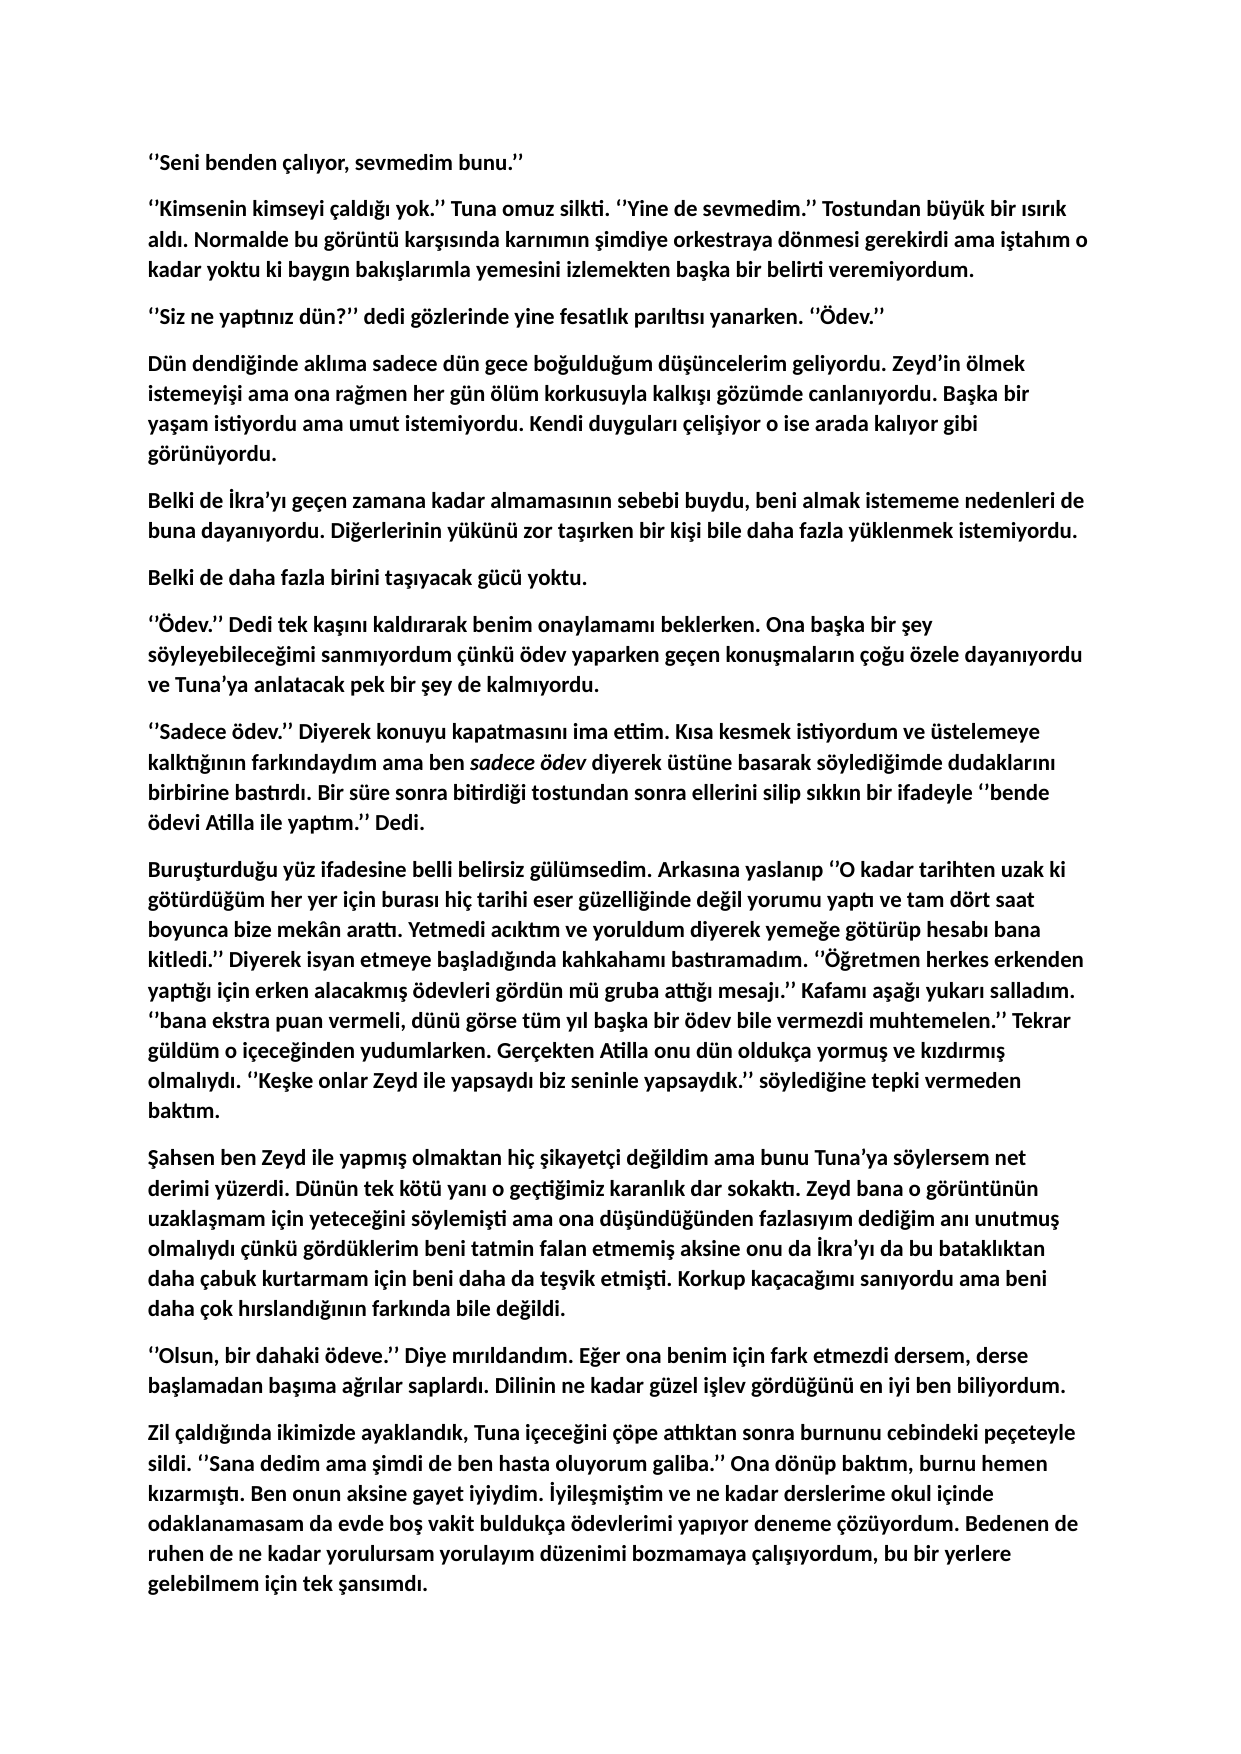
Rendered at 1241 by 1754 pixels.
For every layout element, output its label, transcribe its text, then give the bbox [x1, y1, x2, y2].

text Belki de İkra’yı geçen zamana kadar almamasının sebebi buydu, beni almak istememe nedenleri de buna dayanıyordu. Diğerlerinin yükünü zor taşırken bir kişi bile daha fazla yüklenmek istemiyordu. [148, 486, 1093, 544]
text Zil çaldığında ikimizde ayaklandık, Tuna içeceğini çöpe attıktan sonra burnunu cebindeki peçeteyle sildi. ‘’Sana dedim ama şimdi de ben hasta oluyorum galiba.’’ Ona dönüp baktım, burnu hemen kızarmıştı. Ben onun aksine gayet iyiydim. İyileşmiştim ve ne kadar derslerime okul içinde odaklanamasam da evde boş vakit buldukça ödevlerimi yapıyor deneme çözüyordum. Bedenen de ruhen de ne kadar yorulursam yorulayım düzenimi bozmamaya çalışıyordum, bu bir yerlere gelebilmem için tek şansımdı. [148, 1418, 1093, 1597]
text ‘’Seni benden çalıyor, sevmedim bunu.’’ [148, 148, 1093, 176]
text ‘’Olsun, bir dahaki ödeve.’’ Diye mırıldandım. Eğer ona benim için fark etmezdi dersem, derse başlamadan başıma ağrılar saplardı. Dilinin ne kadar güzel işlev gördüğünü en iyi ben biliyordum. [148, 1341, 1093, 1399]
text Belki de daha fazla birini taşıyacak gücü yoktu. [148, 563, 1093, 591]
text Şahsen ben Zeyd ile yapmış olmaktan hiç şikayetçi değildim ama bunu Tuna’ya söylersem net derimi yüzerdi. Dünün tek kötü yanı o geçtiğimiz karanlık dar sokaktı. Zeyd bana o görüntünün uzaklaşmam için yeteceğini söylemişti ama ona düşündüğünden fazlasıyım dediğim anı unutmuş olmalıydı çünkü gördüklerim beni tatmin falan etmemiş aksine onu da İkra’yı da bu bataklıktan daha çabuk kurtarmam için beni daha da teşvik etmişti. Korkup kaçacağımı sanıyordu ama beni daha çok hırslandığının farkında bile değildi. [148, 1143, 1093, 1322]
text Dün dendiğinde aklıma sadece dün gece boğulduğum düşüncelerim geliyordu. Zeyd’in ölmek istemeyişi ama ona rağmen her gün ölüm korkusuyla kalkışı gözümde canlanıyordu. Başka bir yaşam istiyordu ama umut istemiyordu. Kendi duyguları çelişiyor o ise arada kalıyor gibi görünüyordu. [148, 349, 1093, 467]
text ‘’Siz ne yaptınız dün?’’ dedi gözlerinde yine fesatlık parıltısı yanarken. ‘’Ödev.’’ [148, 302, 1093, 330]
text Buruşturduğu yüz ifadesine belli belirsiz gülümsedim. Arkasına yaslanıp ‘’O kadar tarihten uzak ki götürdüğüm her yer için burası hiç tarihi eser güzelliğinde değil yorumu yaptı ve tam dört saat boyunca bize mekân arattı. Yetmedi acıktım ve yoruldum diyerek yemeğe götürüp hesabı bana kitledi.’’ Diyerek isyan etmeye başladığında kahkahamı bastıramadım. ‘’Öğretmen herkes erkenden yaptığı için erken alacakmış ödevleri gördün mü gruba attığı mesajı.’’ Kafamı aşağı yukarı salladım. ‘’bana ekstra puan vermeli, dünü görse tüm yıl başka bir ödev bile vermezdi muhtemelen.’’ Tekrar güldüm o içeceğinden yudumlarken. Gerçekten Atilla onu dün oldukça yormuş ve kızdırmış olmalıydı. ‘’Keşke onlar Zeyd ile yapsaydı biz seninle yapsaydık.’’ söylediğine tepki vermeden baktım. [148, 855, 1093, 1124]
text ‘’Sadece ödev.’’ Diyerek konuyu kapatmasını ima ettim. Kısa kesmek istiyordum ve üstelemeye kalktığının farkındaydım ama ben sadece ödev diyerek üstüne basarak söylediğimde dudaklarını birbirine bastırdı. Bir süre sonra bitirdiği tostundan sonra ellerini silip sıkkın bir ifadeyle ‘’bende ödevi Atilla ile yaptım.’’ Dedi. [148, 717, 1093, 836]
text ‘’Ödev.’’ Dedi tek kaşını kaldırarak benim onaylamamı beklerken. Ona başka bir şey söyleyebileceğimi sanmıyordum çünkü ödev yaparken geçen konuşmaların çoğu özele dayanıyordu ve Tuna’ya anlatacak pek bir şey de kalmıyordu. [148, 610, 1093, 698]
text ‘’Kimsenin kimseyi çaldığı yok.’’ Tuna omuz silkti. ‘’Yine de sevmedim.’’ Tostundan büyük bir ısırık aldı. Normalde bu görüntü karşısında karnımın şimdiye orkestraya dönmesi gerekirdi ama iştahım o kadar yoktu ki baygın bakışlarımla yemesini izlemekten başka bir belirti veremiyordum. [148, 194, 1093, 283]
